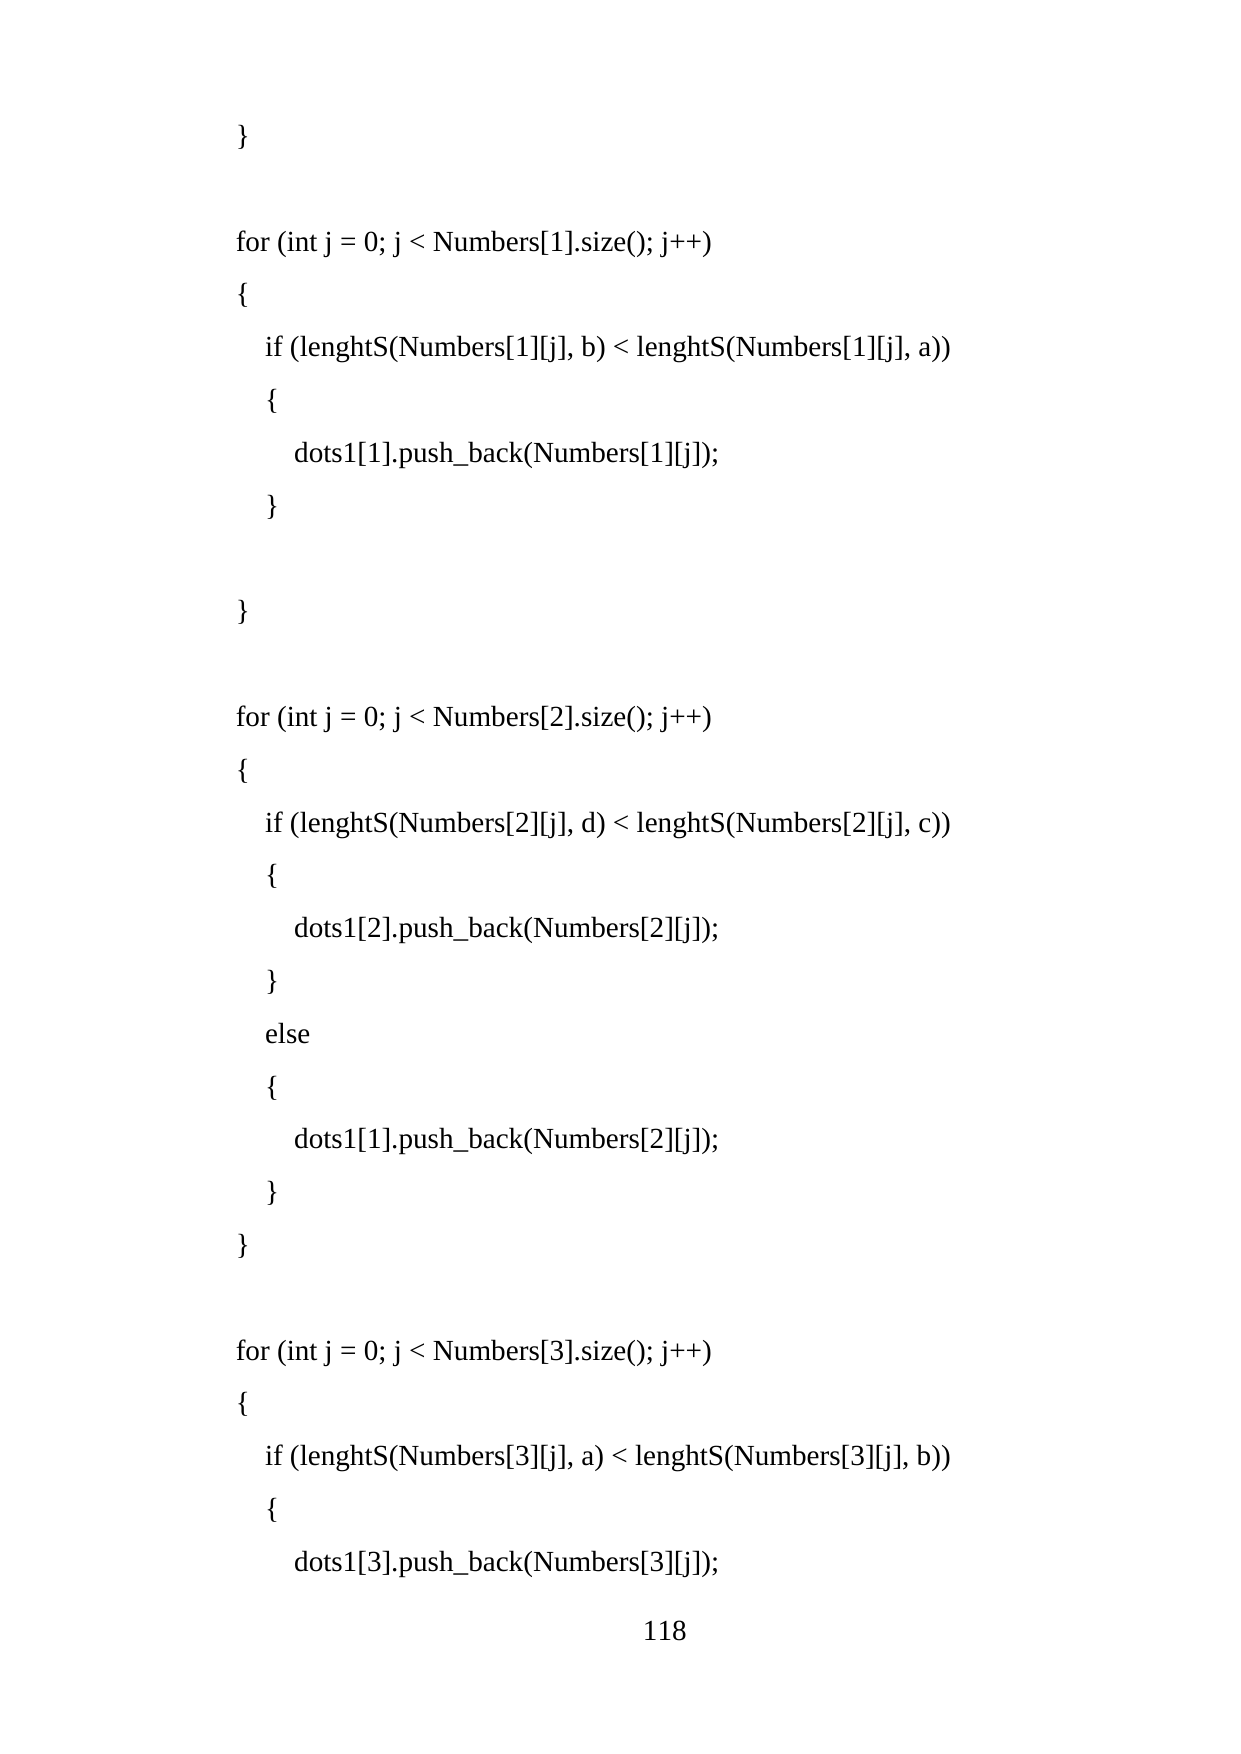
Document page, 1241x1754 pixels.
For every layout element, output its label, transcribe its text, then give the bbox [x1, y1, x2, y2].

text for (int j = 0; j < Numbers[1].size(); j++) [177, 224, 1152, 257]
text { [177, 277, 1152, 310]
text { [177, 1491, 1152, 1525]
text } [177, 1174, 1152, 1208]
text for (int j = 0; j < Numbers[3].size(); j++) [177, 1333, 1152, 1366]
text for (int j = 0; j < Numbers[2].size(); j++) [177, 699, 1152, 733]
text dots1[1].push_back(Numbers[2][j]); [177, 1122, 1152, 1155]
text { [177, 1386, 1152, 1419]
text } [177, 118, 1152, 152]
text { [177, 752, 1152, 785]
text } [177, 488, 1152, 521]
text } [177, 593, 1152, 627]
text if (lenghtS(Numbers[1][j], b) < lenghtS(Numbers[1][j], a)) [177, 329, 1152, 363]
text { [177, 857, 1152, 891]
text } [177, 1227, 1152, 1261]
text { [177, 1069, 1152, 1102]
text dots1[2].push_back(Numbers[2][j]); [177, 910, 1152, 944]
text { [177, 382, 1152, 416]
text if (lenghtS(Numbers[2][j], d) < lenghtS(Numbers[2][j], c)) [177, 805, 1152, 838]
text else [177, 1016, 1152, 1049]
text dots1[3].push_back(Numbers[3][j]); [177, 1544, 1152, 1578]
text dots1[1].push_back(Numbers[1][j]); [177, 435, 1152, 468]
text } [177, 963, 1152, 997]
text if (lenghtS(Numbers[3][j], a) < lenghtS(Numbers[3][j], b)) [177, 1438, 1152, 1472]
